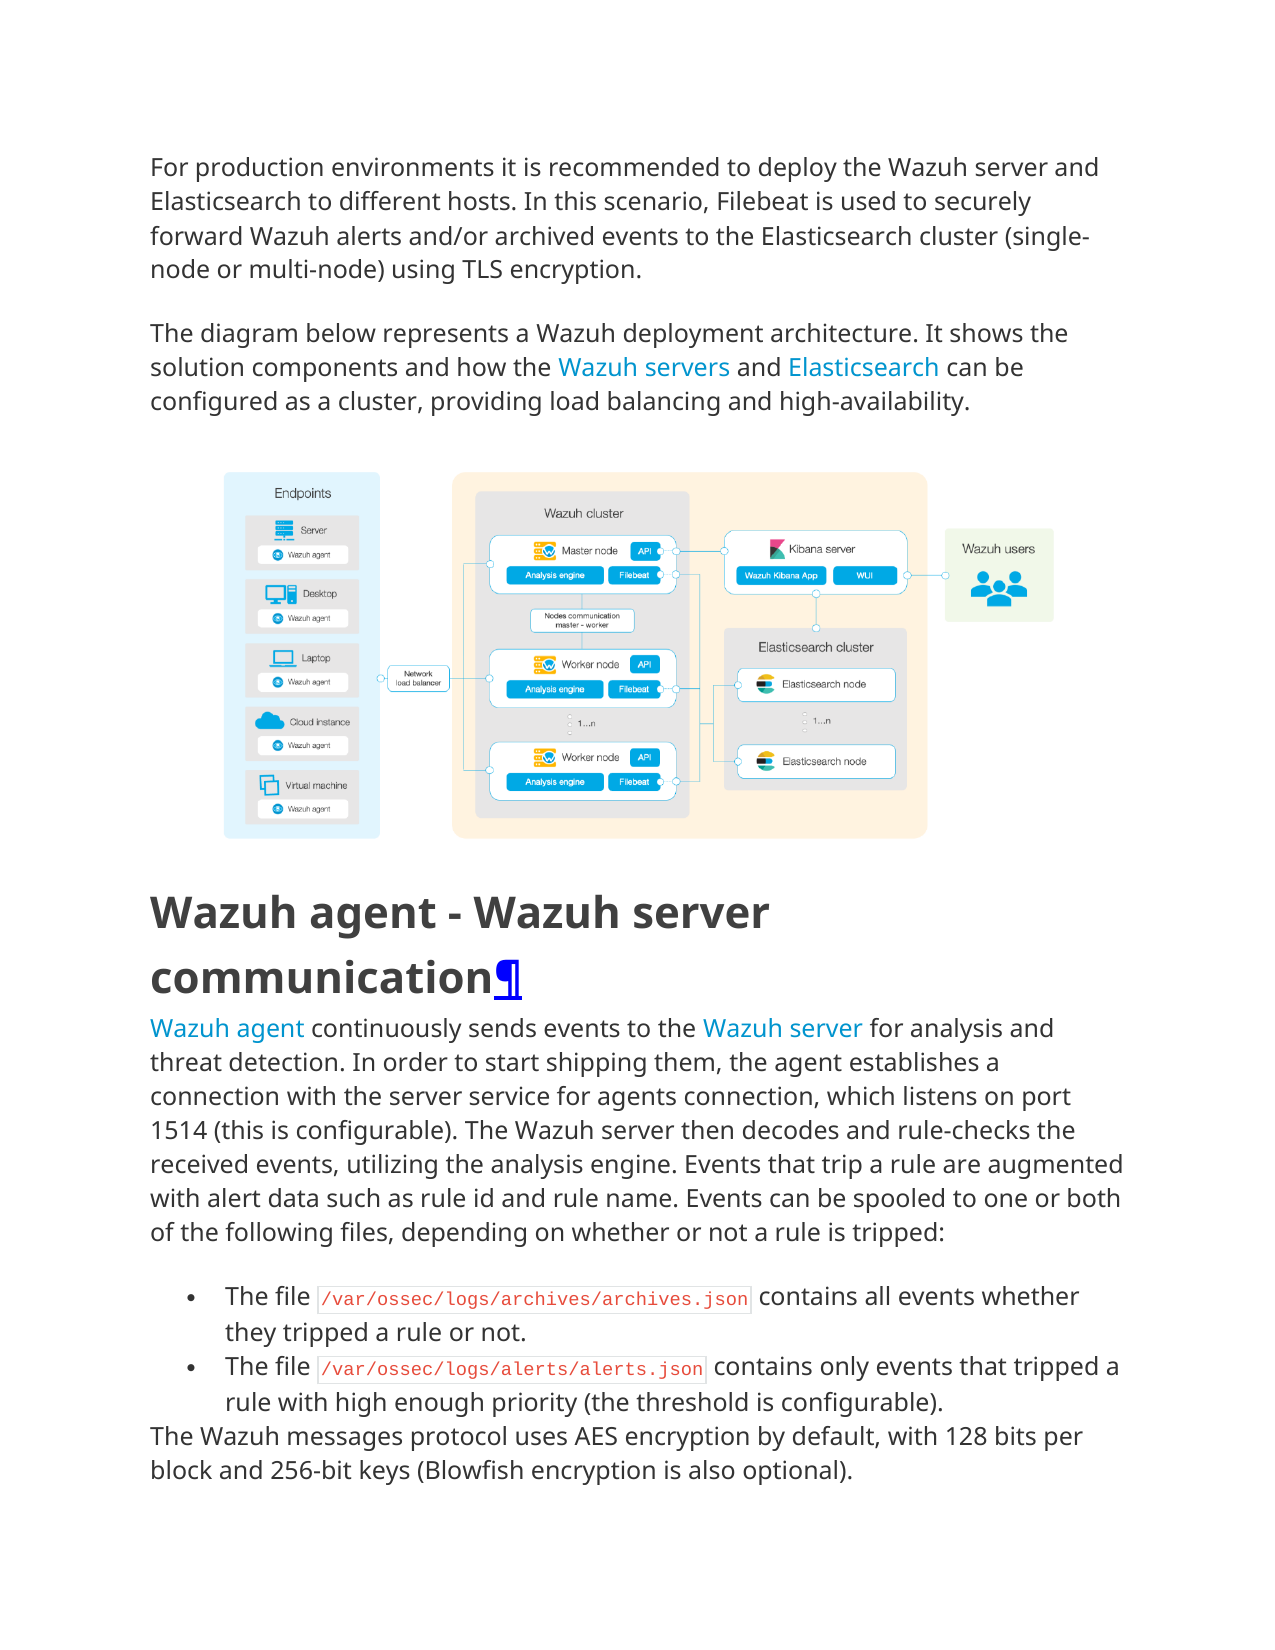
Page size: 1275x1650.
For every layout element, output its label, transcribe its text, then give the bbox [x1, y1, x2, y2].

picture [150, 446, 1125, 864]
text The diagram below represents a Wazuh deployment architecture. It shows the solution components and how the Wazuh servers and Elasticsearch can be configured as a cluster, providing load balancing and high-availability. [150, 315, 1125, 418]
text For production environments it is recommended to deploy the Wazuh server and Elasticsearch to different hosts. In this scenario, Filebeat is used to securely forward Wazuh alerts and/or archived events to the Elasticsearch cluster (single-node or multi-node) using TLS encryption. [150, 150, 1125, 286]
text Wazuh agent continuously sends events to the Wazuh server for analysis and threat detection. In order to start shipping them, the agent establishes a connection with the server service for agents connection, which listens on port 1514 (this is configurable). The Wazuh server then decodes and rule-checks the received events, utilizing the analysis engine. Events that trip a rule are augmented with alert data such as rule id and rule name. Events can be spooled to one or both of the following files, depending on whether or not a rule is tripped: [150, 1011, 1125, 1249]
list The file /var/ossec/logs/alerts/alerts.json contains only events that tripped a rule with high enough priority (the threshold is configurable). [187, 1348, 1125, 1418]
list The file /var/ossec/logs/archives/archives.json contains all events whether they tripped a rule or not. [187, 1278, 1125, 1348]
subtitle Wazuh agent - Wazuh server communication¶ [150, 882, 1125, 1006]
text The Wazuh messages protocol uses AES encryption by default, with 128 bits per block and 256-bit keys (Blowfish encryption is also optional). [150, 1418, 1125, 1487]
